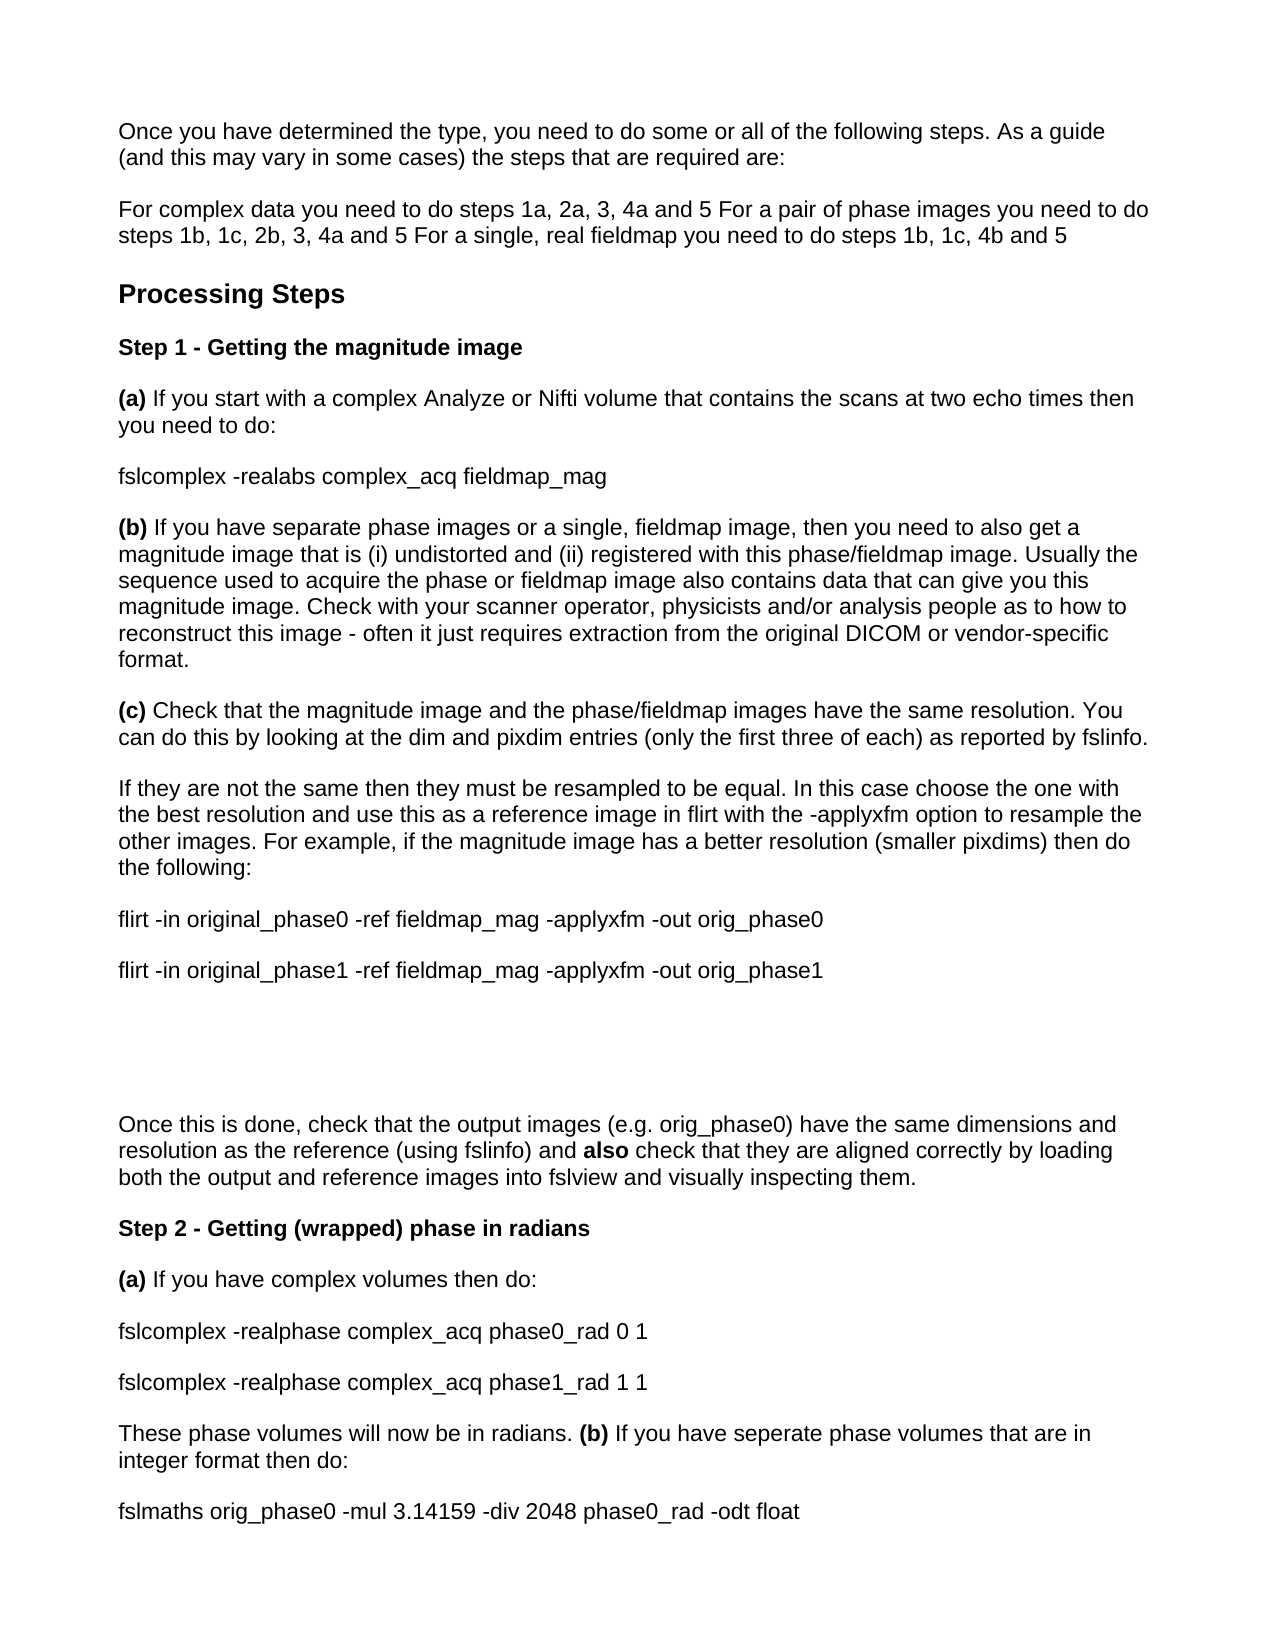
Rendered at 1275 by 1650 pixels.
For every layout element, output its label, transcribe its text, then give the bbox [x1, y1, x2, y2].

text (a) If you start with a complex Analyze or Nifti volume that contains the scans at two echo times then you need to do: [118, 385, 1157, 438]
text fslcomplex -realphase complex_acq phase1_rad 1 1 [118, 1369, 1157, 1395]
text Once you have determined the type, you need to do some or all of the following steps. As a guide (and this may vary in some cases) the steps that are required are: [118, 118, 1157, 171]
text fslcomplex -realphase complex_acq phase0_rad 0 1 [118, 1318, 1157, 1344]
subtitle Step 1 - Getting the magnitude image [118, 334, 1157, 360]
text (a) If you have complex volumes then do: [118, 1266, 1157, 1293]
text These phase volumes will now be in radians. (b) If you have seperate phase volumes that are in integer format then do: [118, 1420, 1157, 1473]
subtitle Processing Steps [118, 278, 1157, 309]
text flirt -in original_phase0 -ref fieldmap_mag -applyxfm -out orig_phase0 [118, 906, 1157, 932]
text (c) Check that the magnitude image and the phase/fieldmap images have the same resolution. You can do this by looking at the dim and pixdim entries (only the first three of each) as reported by fslinfo. [118, 697, 1157, 750]
text For complex data you need to do steps 1a, 2a, 3, 4a and 5 For a pair of phase images you need to do steps 1b, 1c, 2b, 3, 4a and 5 For a single, real fieldmap you need to do steps 1b, 1c, 4b and 5 [118, 196, 1157, 248]
text fslcomplex -realabs complex_acq fieldmap_mag [118, 463, 1157, 489]
subtitle Step 2 - Getting (wrapped) phase in radians [118, 1215, 1157, 1241]
text flirt -in original_phase1 -ref fieldmap_mag -applyxfm -out orig_phase1 [118, 957, 1157, 983]
text fslmaths orig_phase0 -mul 3.14159 -div 2048 phase0_rad -odt float [118, 1498, 1157, 1524]
text If they are not the same then they must be resampled to be equal. In this case choose the one with the best resolution and use this as a reference image in flirt with the -applyxfm option to resample the other images. For example, if the magnitude image has a better resolution (smaller pixdims) then do the following: [118, 775, 1157, 881]
text (b) If you have separate phase images or a single, fieldmap image, then you need to also get a magnitude image that is (i) undistorted and (ii) registered with this phase/fieldmap image. Usually the sequence used to acquire the phase or fieldmap image also contains data that can give you this magnitude image. Check with your scanner operator, physicists and/or analysis people as to how to reconstruct this image - often it just requires extraction from the original DICOM or vendor-specific format. [118, 514, 1157, 672]
text Once this is done, check that the output images (e.g. orig_phase0) have the same dimensions and resolution as the reference (using fslinfo) and also check that they are aligned correctly by loading both the output and reference images into fslview and visually inspecting them. [118, 1111, 1157, 1190]
